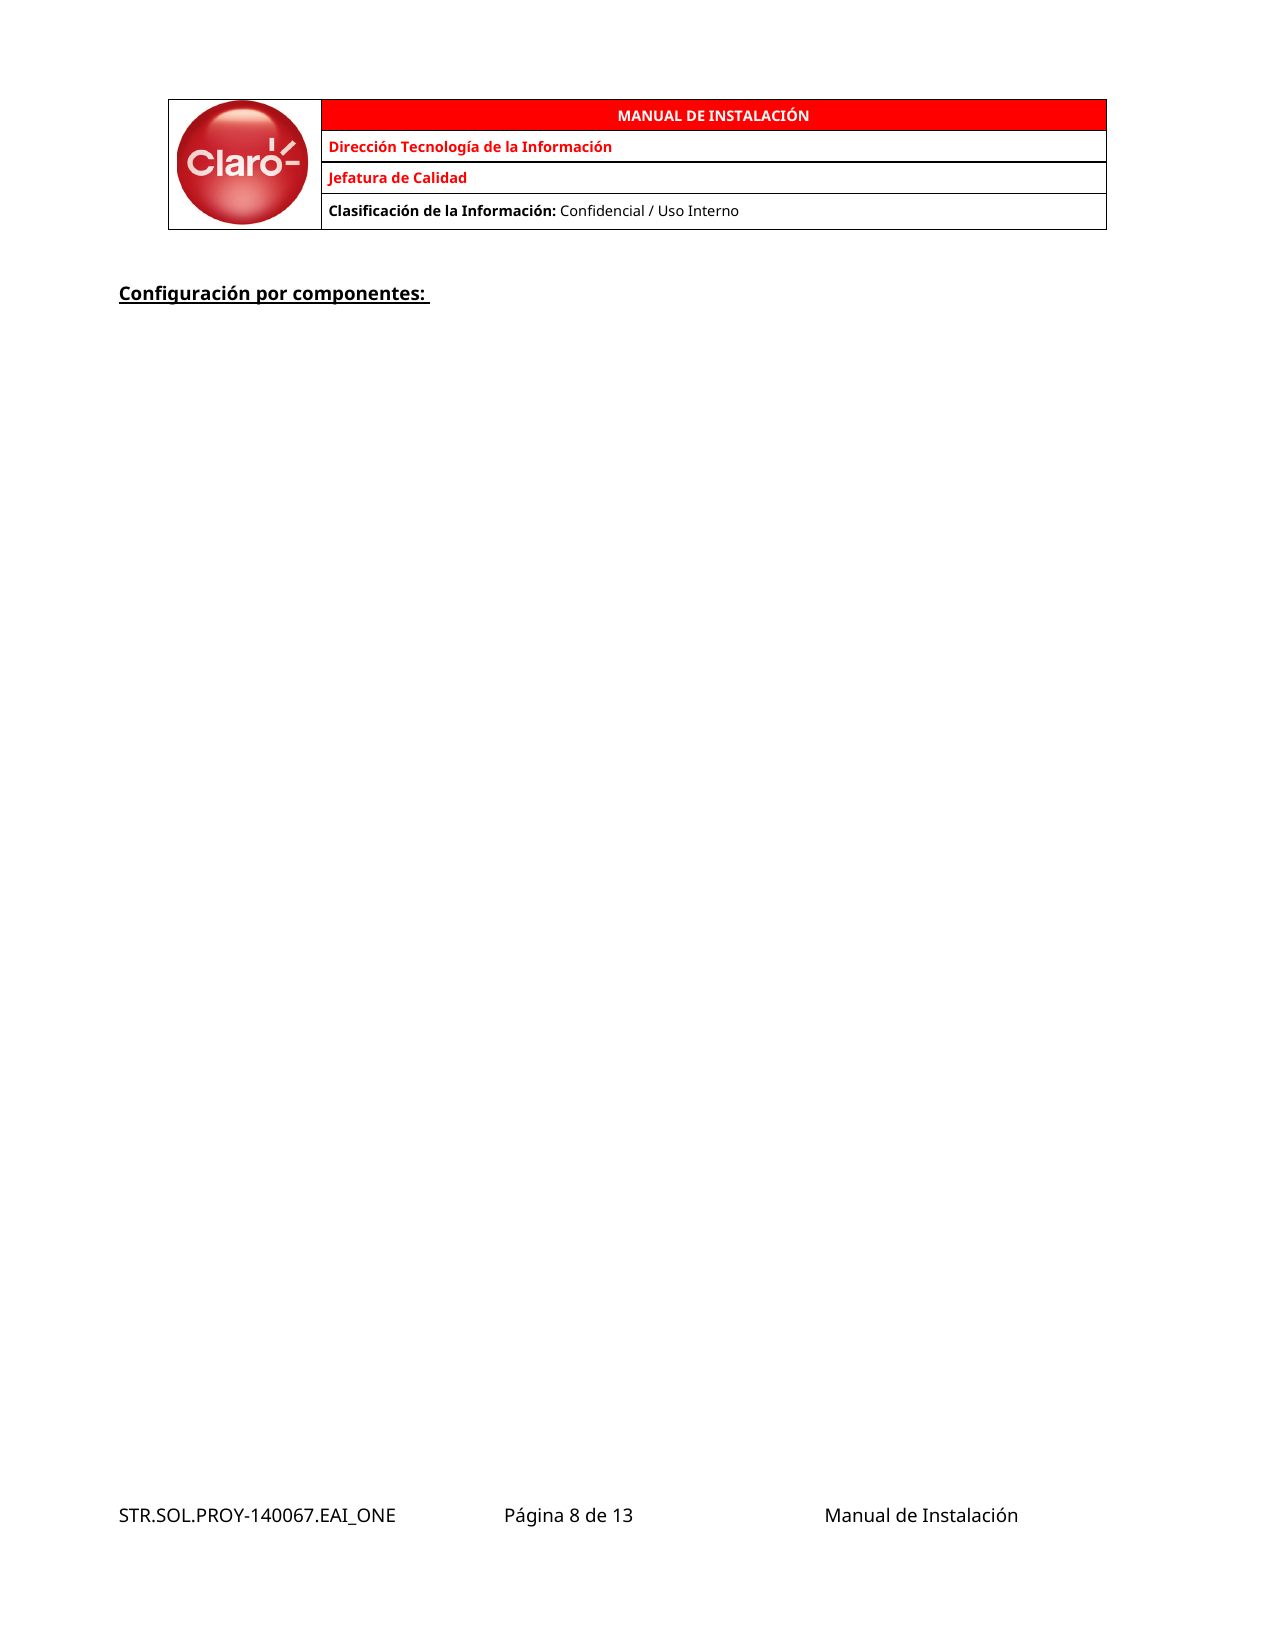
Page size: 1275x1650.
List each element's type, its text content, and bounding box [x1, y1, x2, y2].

picture [177, 100, 313, 229]
text Configuración por componentes: [118, 281, 1156, 306]
